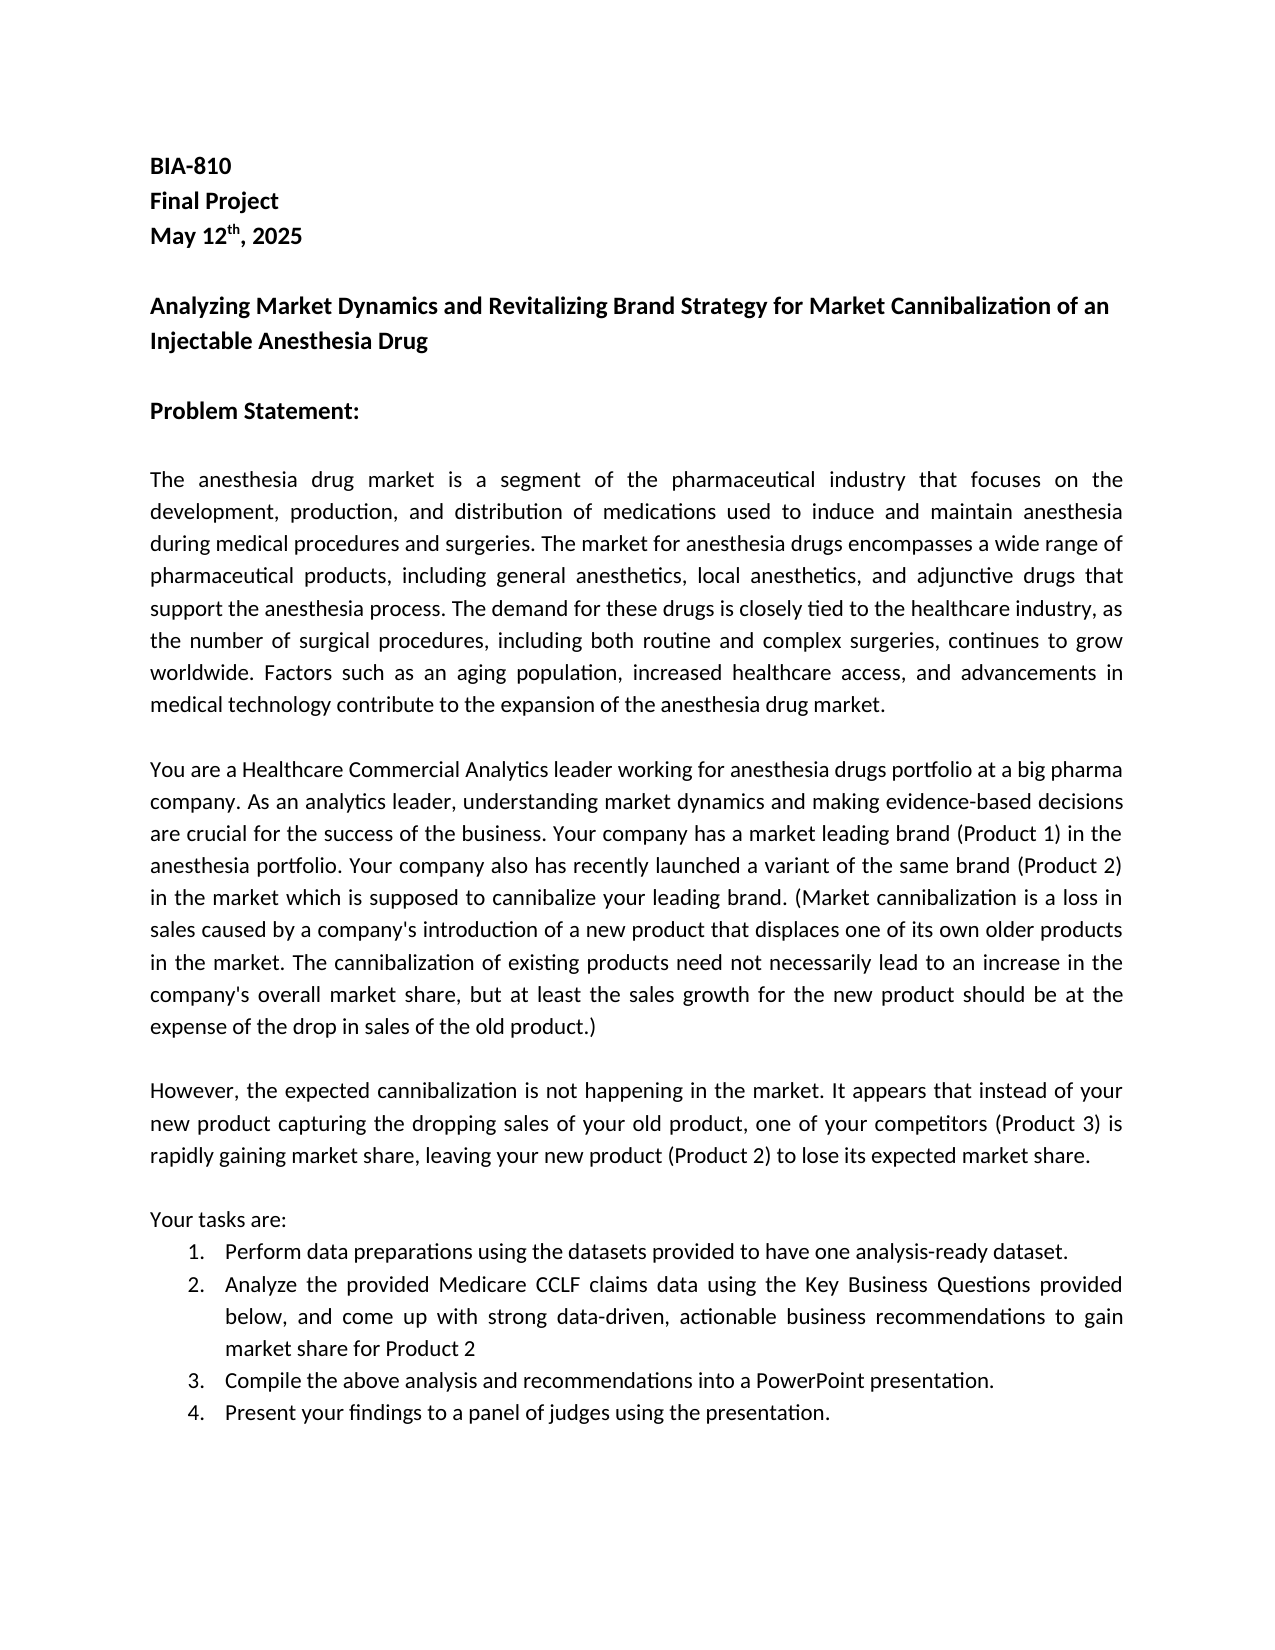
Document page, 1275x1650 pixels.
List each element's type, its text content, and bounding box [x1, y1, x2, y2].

text However, the expected cannibalization is not happening in the market. It appears that instead of your new product capturing the dropping sales of your old product, one of your competitors (Product 3) is rapidly gaining market share, leaving your new product (Product 2) to lose its expected market share. [150, 1077, 1125, 1169]
text The anesthesia drug market is a segment of the pharmaceutical industry that focuses on the development, production, and distribution of medications used to induce and maintain anesthesia during medical procedures and surgeries. The market for anesthesia drugs encompasses a wide range of pharmaceutical products, including general anesthetics, local anesthetics, and adjunctive drugs that support the anesthesia process. The demand for these drugs is closely tied to the healthcare industry, as the number of surgical procedures, including both routine and complex surgeries, continues to grow worldwide. Factors such as an aging population, increased healthcare access, and advancements in medical technology contribute to the expansion of the anesthesia drug market. [150, 465, 1125, 718]
text May 12th, 2025 [150, 220, 1125, 251]
text Analyzing Market Dynamics and Revitalizing Brand Strategy for Market Cannibalization of an Injectable Anesthesia Drug [150, 290, 1125, 356]
list Perform data preparations using the datasets provided to have one analysis-ready dataset. [187, 1237, 1125, 1266]
text BIA-810 [150, 150, 1125, 181]
text You are a Healthcare Commercial Analytics leader working for anesthesia drugs portfolio at a big pharma company. As an analytics leader, understanding market dynamics and making evidence-based decisions are crucial for the success of the business. Your company has a market leading brand (Product 1) in the anesthesia portfolio. Your company also has recently launched a variant of the same brand (Product 2) in the market which is supposed to cannibalize your leading brand. (Market cannibalization is a loss in sales caused by a company's introduction of a new product that displaces one of its own older products in the market. The cannibalization of existing products need not necessarily lead to an increase in the company's overall market share, but at least the sales growth for the new product should be at the expense of the drop in sales of the old product.) [150, 755, 1125, 1040]
text Your tasks are: [150, 1205, 1125, 1233]
text Final Project [150, 185, 1125, 216]
list Analyze the provided Medicare CCLF claims data using the Key Business Questions provided below, and come up with strong data-driven, actionable business recommendations to gain market share for Product 2 [187, 1270, 1125, 1362]
list Compile the above analysis and recommendations into a PowerPoint presentation. [187, 1366, 1125, 1394]
list Present your findings to a panel of judges using the presentation. [187, 1398, 1125, 1426]
text Problem Statement: [150, 395, 1125, 426]
